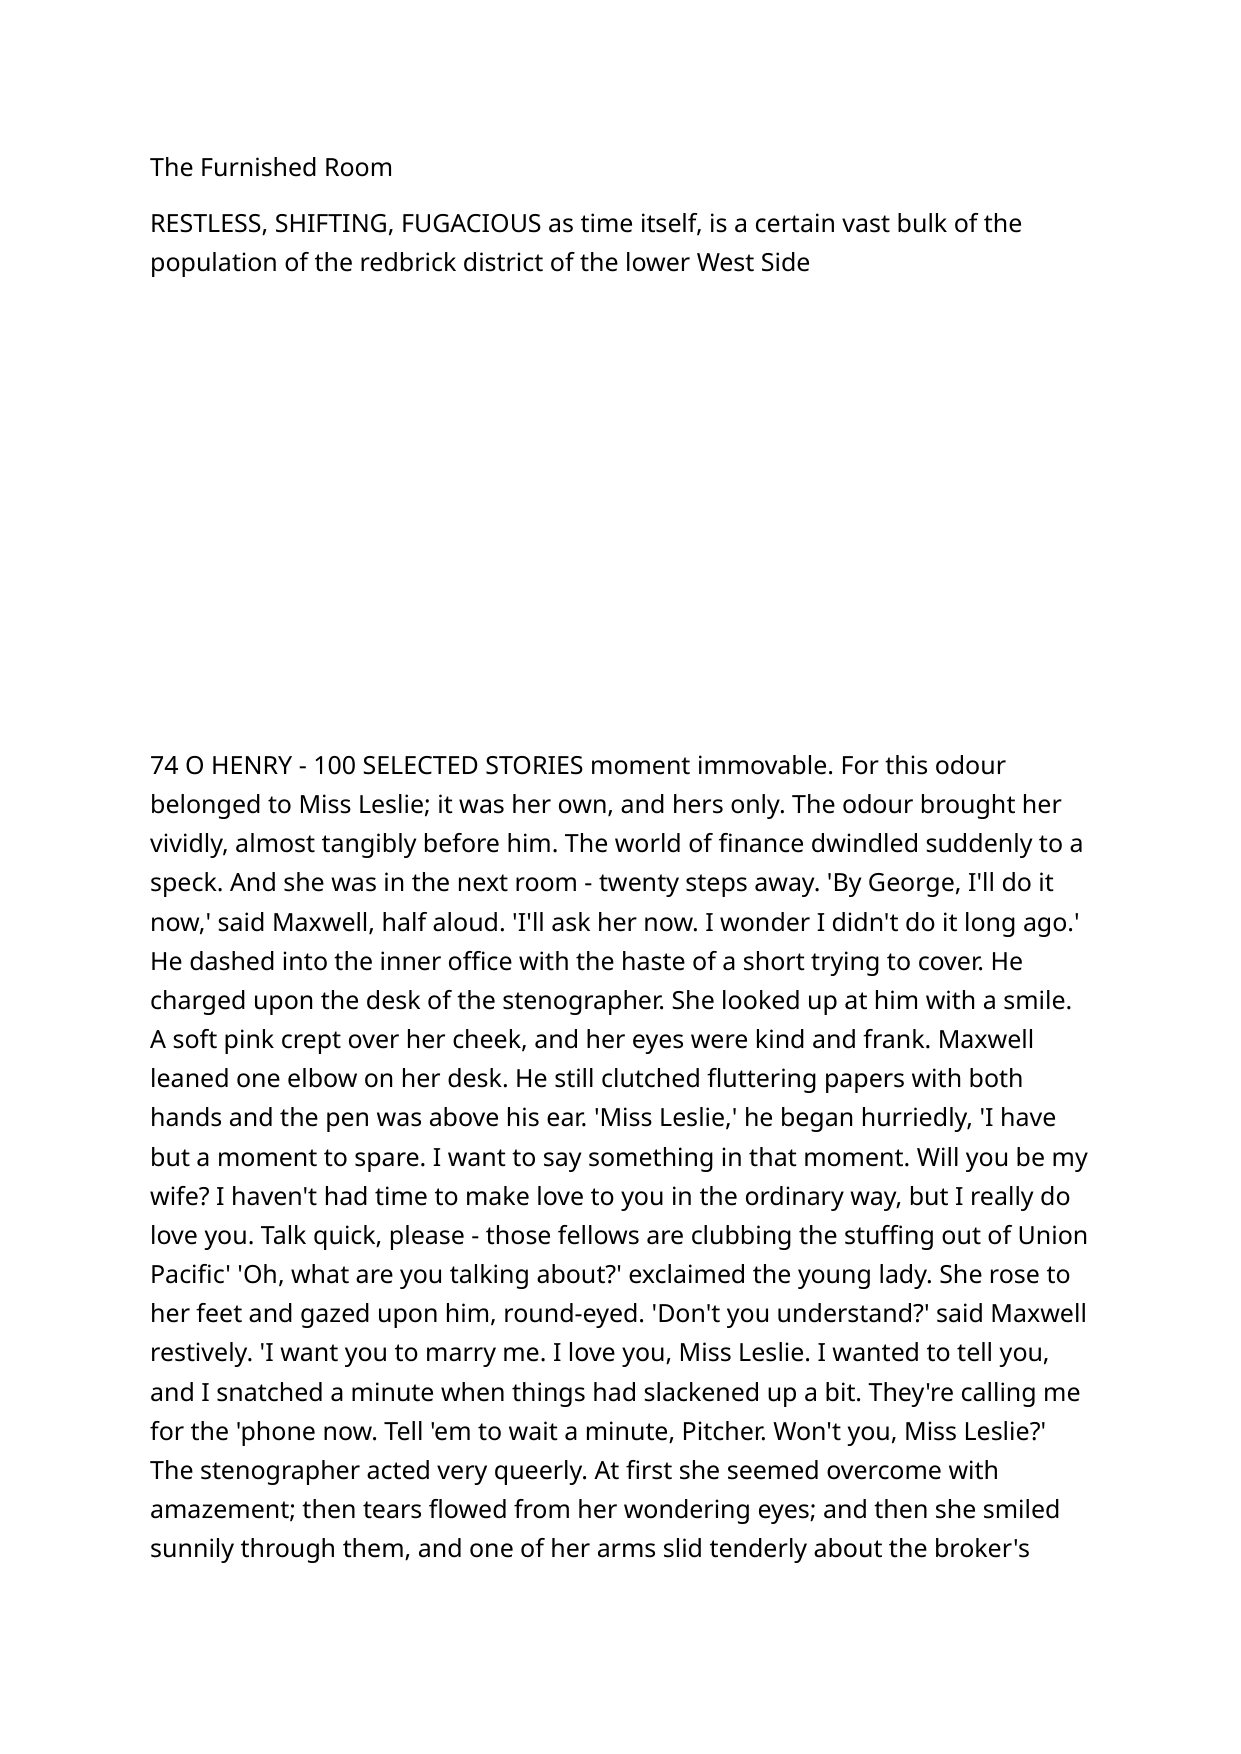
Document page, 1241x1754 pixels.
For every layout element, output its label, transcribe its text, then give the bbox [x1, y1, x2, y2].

text RESTLESS, SHIFTING, FUGACIOUS as time itself, is a certain vast bulk of the population of the redbrick district of the lower West Side [150, 206, 1090, 279]
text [150, 747, 1090, 1565]
text The Furnished Room [150, 150, 1090, 184]
